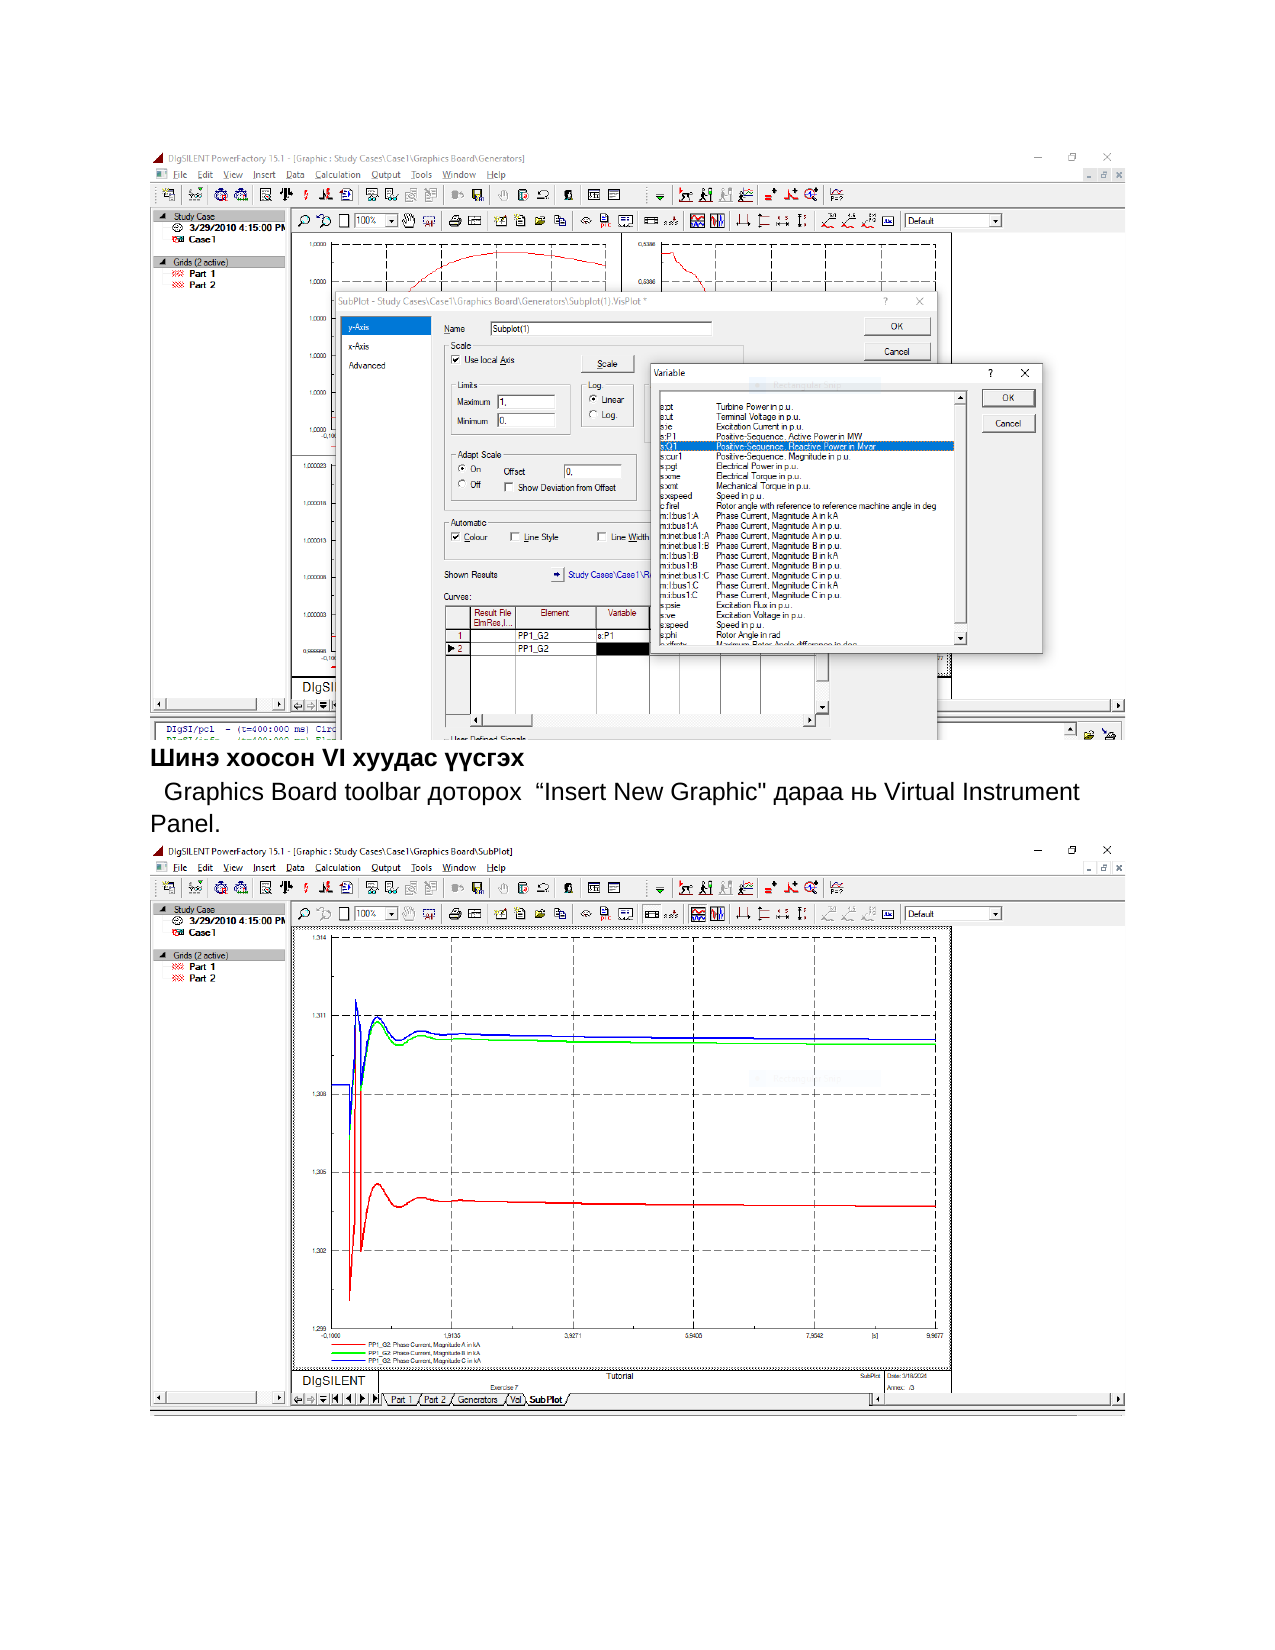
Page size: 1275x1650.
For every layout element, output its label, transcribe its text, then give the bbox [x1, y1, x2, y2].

text Graphics Board toolbar доторох “Insert New Graphic" дараа нь Virtual Instrument Panel. [150, 776, 1125, 838]
picture [150, 150, 1125, 740]
text Шинэ хоосон VI хуудас үүсгэх [150, 743, 1125, 772]
picture [150, 842, 1125, 1416]
